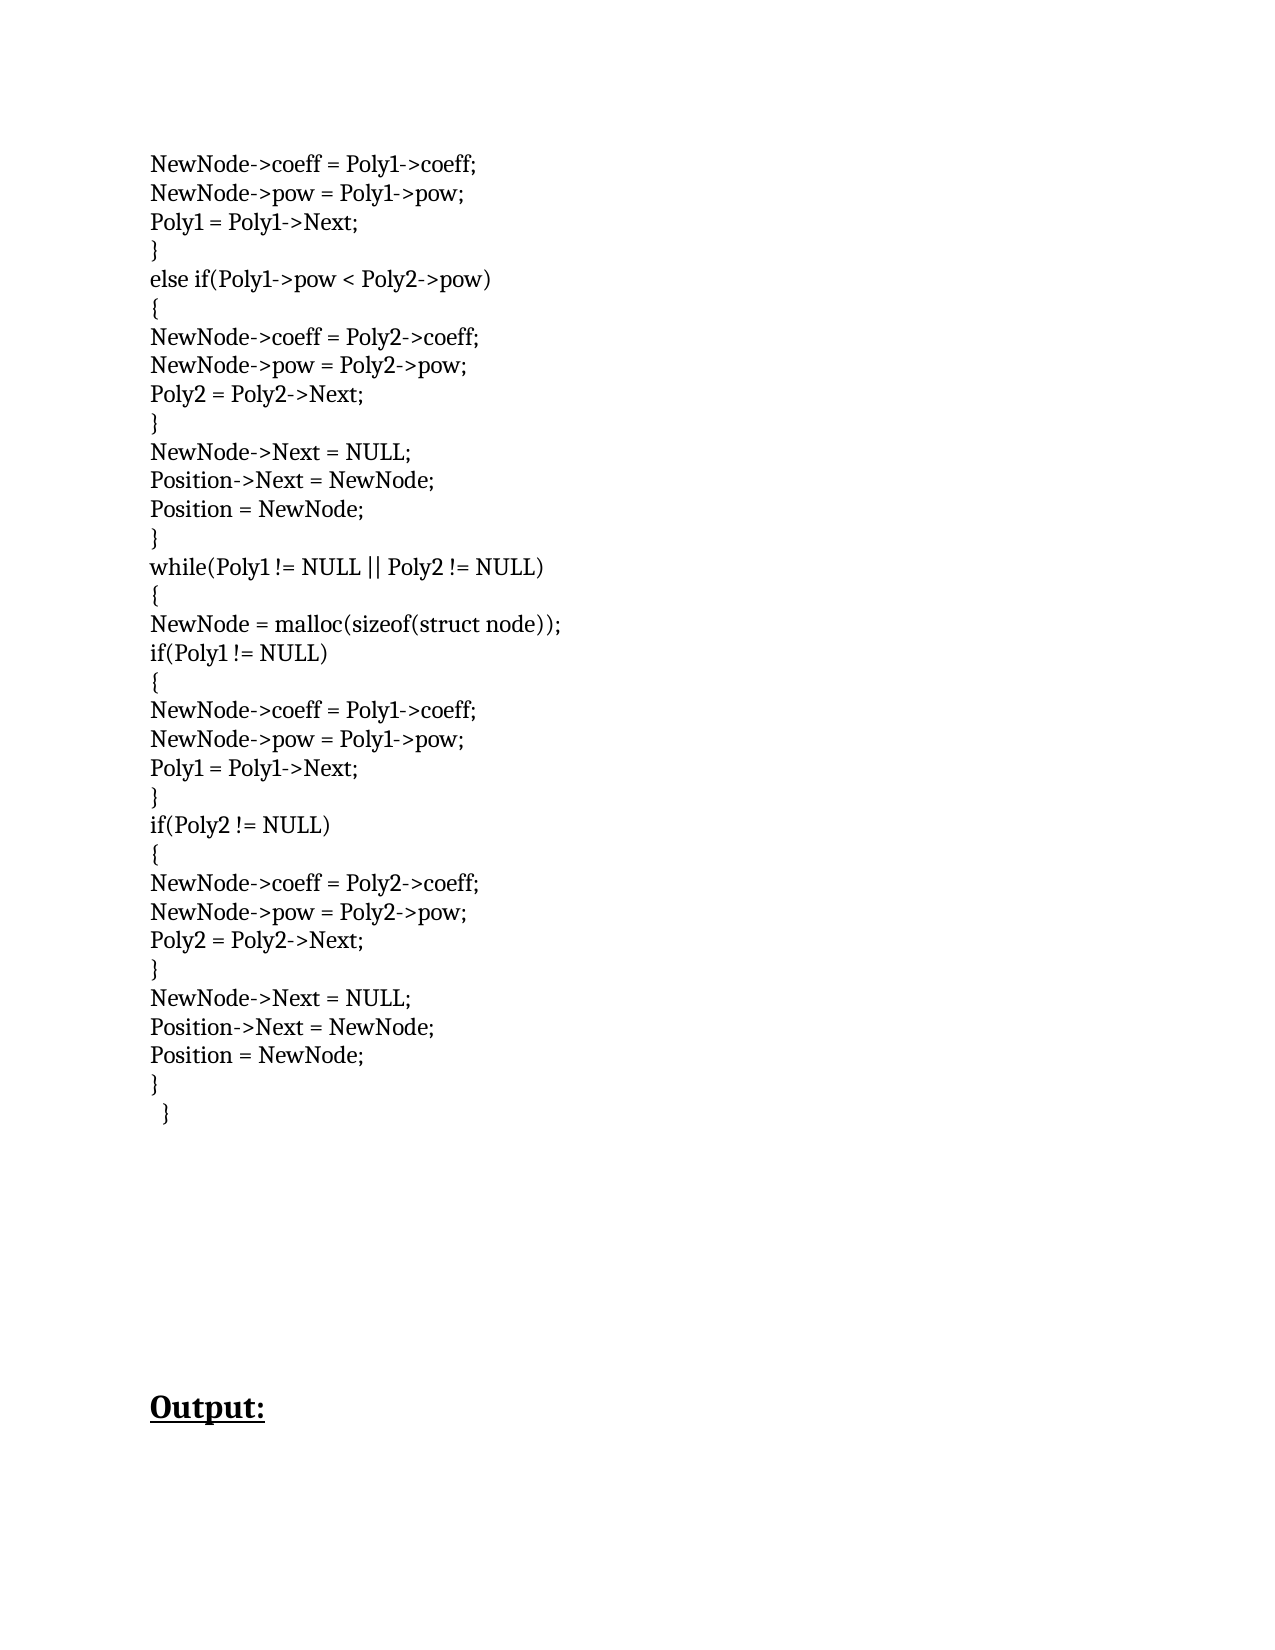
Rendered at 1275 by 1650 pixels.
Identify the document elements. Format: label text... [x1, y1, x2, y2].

text Output: [150, 1388, 1125, 1427]
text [150, 150, 1125, 1127]
